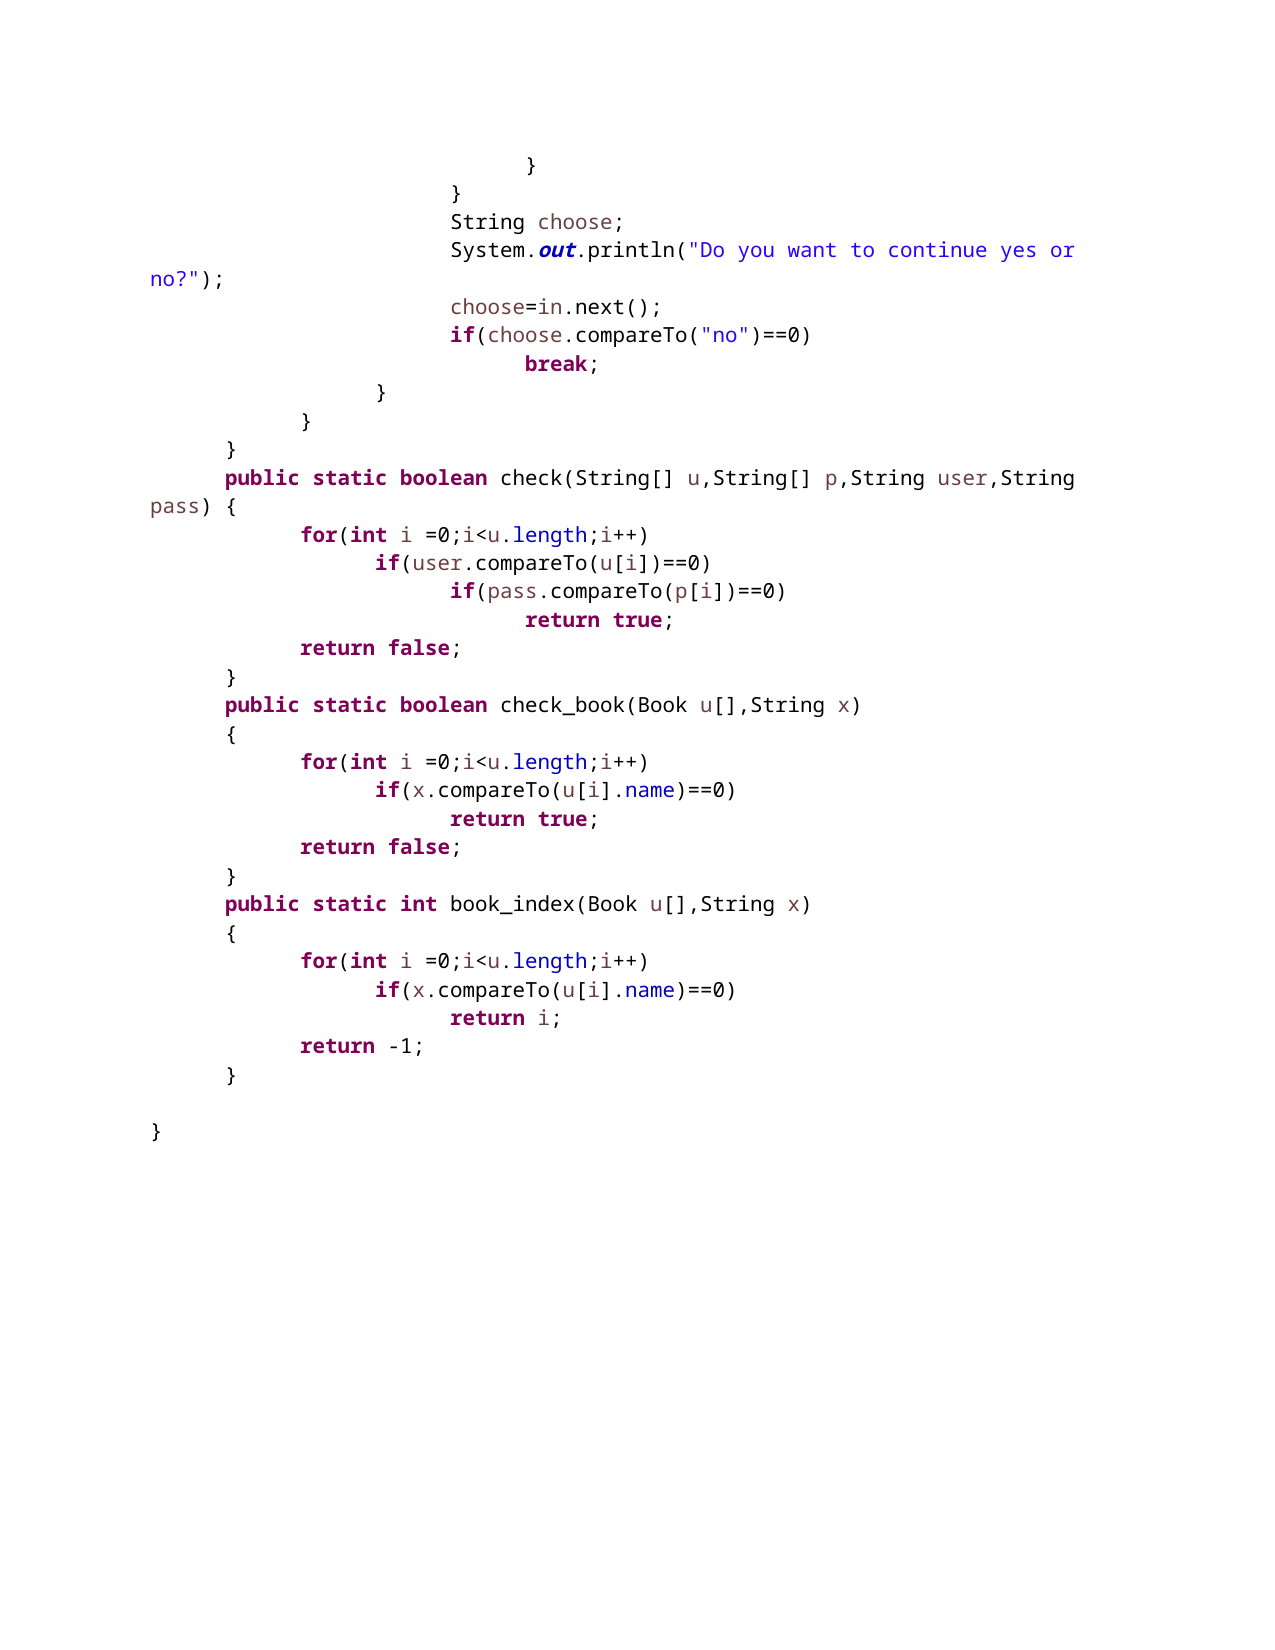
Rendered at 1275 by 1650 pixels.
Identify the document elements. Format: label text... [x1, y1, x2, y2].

text } [150, 434, 1125, 463]
text return i; [150, 1003, 1125, 1032]
text } [150, 406, 1125, 434]
text public static boolean check_book(Book u[],String x) [150, 690, 1125, 719]
text if(x.compareTo(u[i].name)==0) [150, 975, 1125, 1003]
text } [150, 662, 1125, 690]
text { [150, 918, 1125, 946]
text System.out.println("Do you want to continue yes or no?"); [150, 235, 1125, 292]
text String choose; [150, 207, 1125, 235]
text return false; [150, 633, 1125, 662]
text if(user.compareTo(u[i])==0) [150, 548, 1125, 577]
text for(int i =0;i<u.length;i++) [150, 946, 1125, 975]
text } [150, 150, 1125, 178]
text } [150, 861, 1125, 889]
text if(x.compareTo(u[i].name)==0) [150, 776, 1125, 804]
text break; [150, 349, 1125, 377]
text } [150, 377, 1125, 406]
text public static int book_index(Book u[],String x) [150, 889, 1125, 918]
text return true; [150, 804, 1125, 832]
text public static boolean check(String[] u,String[] p,String user,String pass) { [150, 463, 1125, 520]
text return -1; [150, 1032, 1125, 1060]
text { [150, 719, 1125, 747]
text choose=in.next(); [150, 292, 1125, 321]
text } [150, 1060, 1125, 1088]
text for(int i =0;i<u.length;i++) [150, 747, 1125, 776]
text return true; [150, 605, 1125, 633]
text if(pass.compareTo(p[i])==0) [150, 577, 1125, 605]
text } [150, 1116, 1125, 1145]
text return false; [150, 832, 1125, 861]
text if(choose.compareTo("no")==0) [150, 321, 1125, 349]
text for(int i =0;i<u.length;i++) [150, 520, 1125, 548]
text } [150, 178, 1125, 207]
